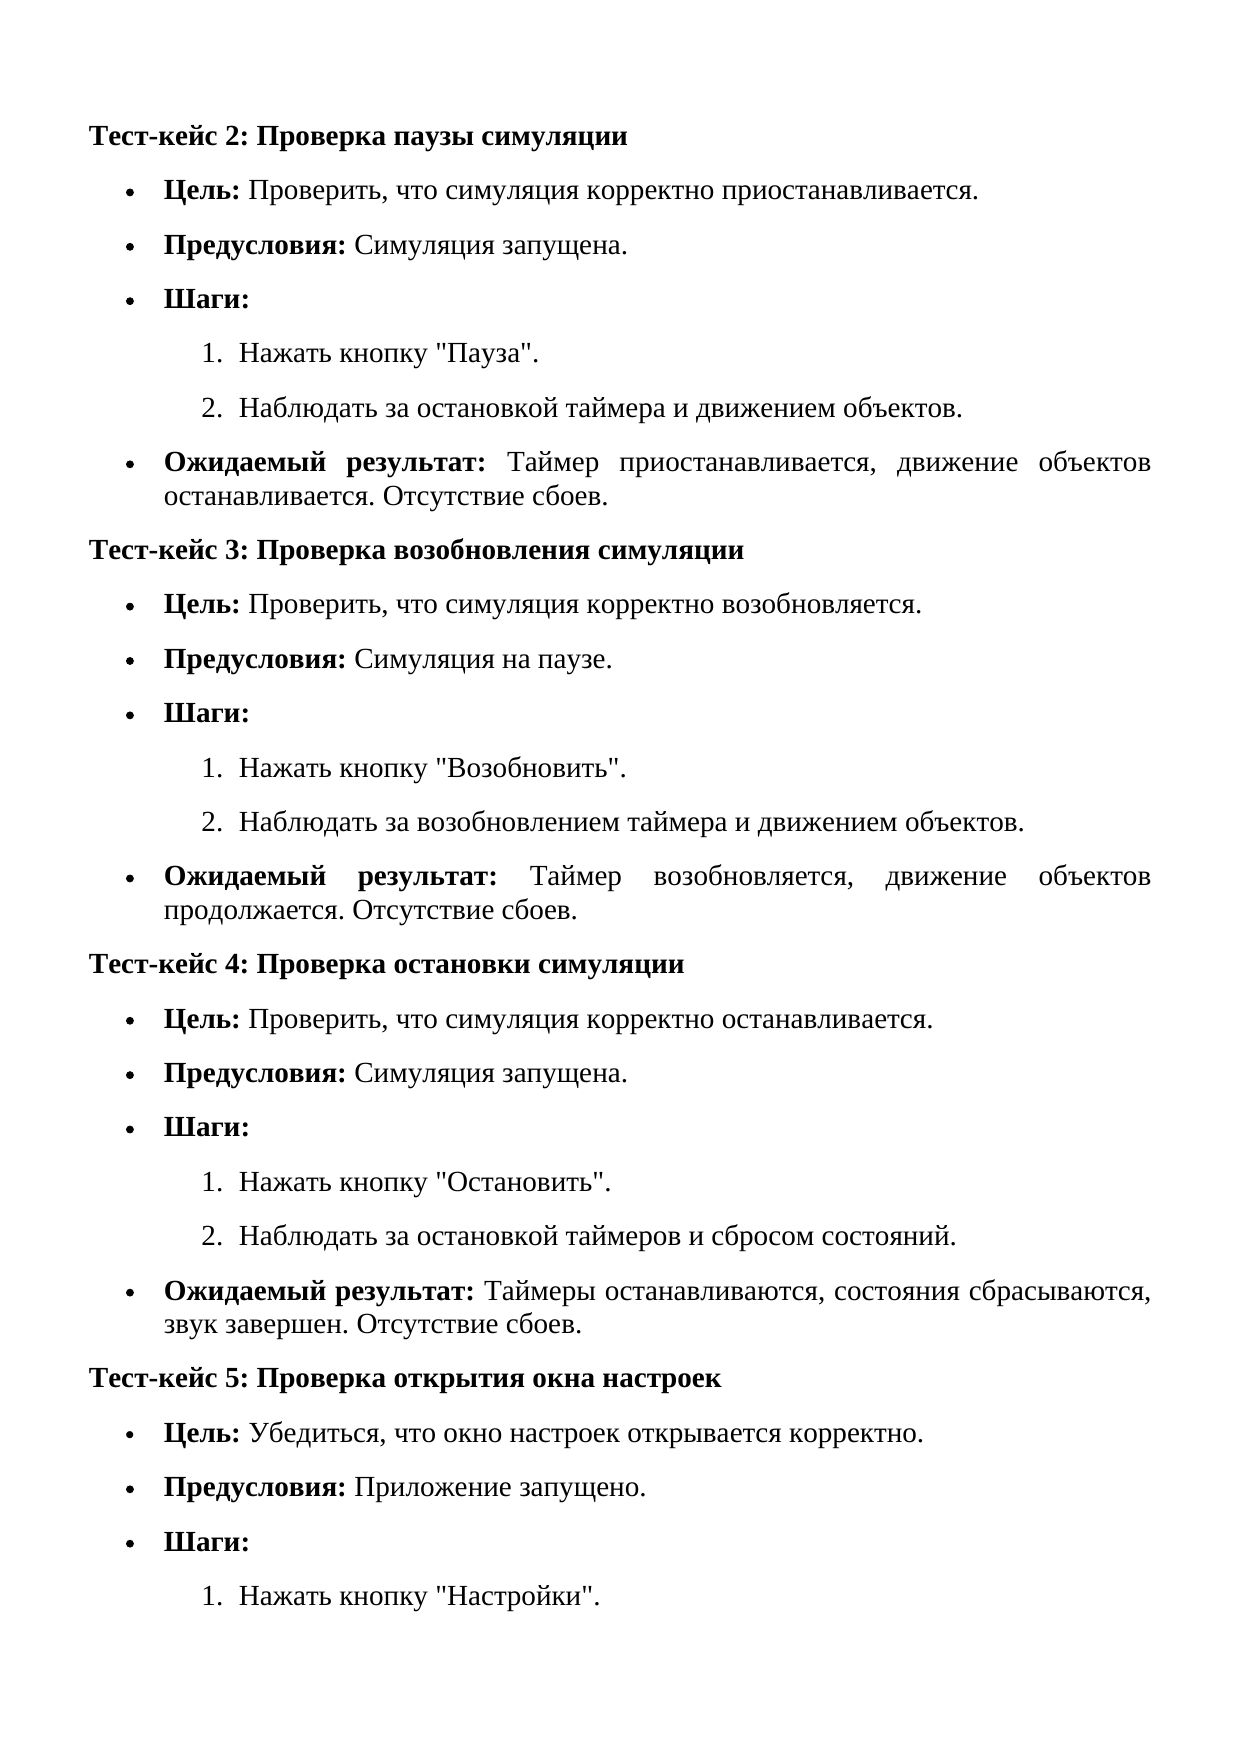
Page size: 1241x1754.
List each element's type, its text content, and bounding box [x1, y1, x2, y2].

list Цель: Проверить, что симуляция корректно приостанавливается. [126, 172, 1152, 206]
text Тест-кейс 5: Проверка открытия окна настроек [89, 1361, 1152, 1394]
list Предусловия: Симуляция запущена. [126, 227, 1152, 260]
list Нажать кнопку "Возобновить". [201, 750, 1152, 783]
text Тест-кейс 4: Проверка остановки симуляции [89, 946, 1152, 980]
text Тест-кейс 3: Проверка возобновления симуляции [89, 532, 1152, 566]
list Ожидаемый результат: Таймеры останавливаются, состояния сбрасываются, звук завершен. Отсутствие сбоев. [126, 1273, 1152, 1340]
list Цель: Проверить, что симуляция корректно останавливается. [126, 1001, 1152, 1034]
list Шаги: [126, 1109, 1152, 1143]
list Цель: Убедиться, что окно настроек открывается корректно. [126, 1415, 1152, 1448]
list Предусловия: Приложение запущено. [126, 1469, 1152, 1503]
list Наблюдать за остановкой таймера и движением объектов. [201, 390, 1152, 423]
list Шаги: [126, 695, 1152, 729]
list Цель: Проверить, что симуляция корректно возобновляется. [126, 587, 1152, 620]
list Ожидаемый результат: Таймер приостанавливается, движение объектов останавливается. Отсутствие сбоев. [126, 444, 1152, 511]
list Нажать кнопку "Пауза". [201, 336, 1152, 369]
list Предусловия: Симуляция запущена. [126, 1055, 1152, 1089]
list Нажать кнопку "Остановить". [201, 1164, 1152, 1197]
list Шаги: [126, 281, 1152, 315]
list Нажать кнопку "Настройки". [201, 1578, 1152, 1612]
list Наблюдать за остановкой таймеров и сбросом состояний. [201, 1218, 1152, 1252]
list Шаги: [126, 1524, 1152, 1557]
list Наблюдать за возобновлением таймера и движением объектов. [201, 804, 1152, 838]
text Тест-кейс 2: Проверка паузы симуляции [89, 118, 1152, 152]
list Ожидаемый результат: Таймер возобновляется, движение объектов продолжается. Отсутствие сбоев. [126, 858, 1152, 926]
list Предусловия: Симуляция на паузе. [126, 641, 1152, 674]
